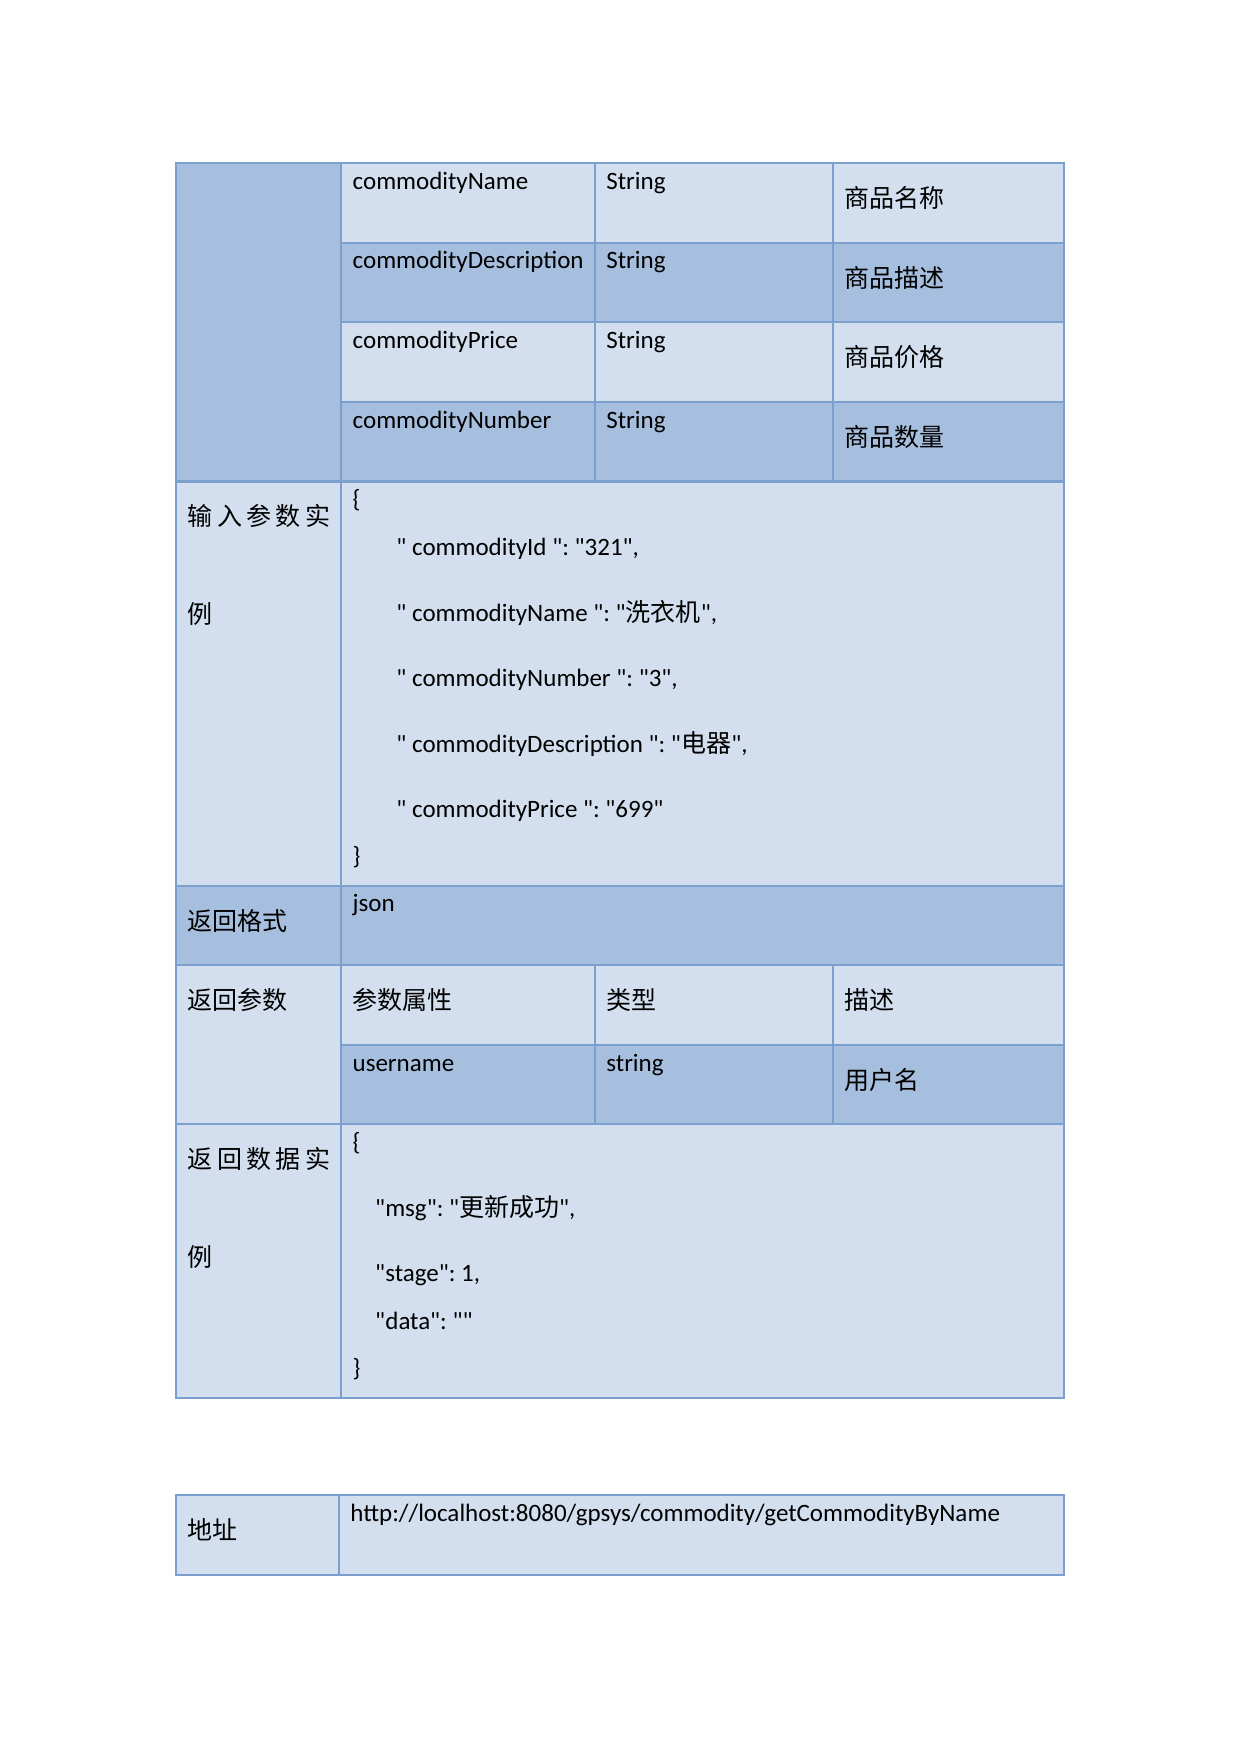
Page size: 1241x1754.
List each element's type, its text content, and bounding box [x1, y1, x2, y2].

table_cell String [596, 244, 832, 321]
table_cell 用户名 [834, 1046, 1063, 1123]
table_cell commodityName [342, 164, 594, 242]
table_cell String [596, 403, 832, 480]
table_cell username [342, 1046, 594, 1123]
table_cell 返回参数 [177, 966, 340, 1123]
table_cell 描述 [834, 966, 1063, 1044]
table_cell 输入参数实例 [177, 483, 340, 884]
table_cell json [342, 887, 1063, 964]
table_cell { " commodityId ": "321", " commodityName ": "洗衣机", " commodityNumber ": "3", " commodityDescription ": "电器", " commodityPrice ": "699" } [342, 483, 1063, 884]
table_cell 参数属性 [342, 966, 594, 1044]
table_cell 返回数据实例 [177, 1125, 340, 1397]
table_cell commodityDescription [342, 244, 594, 321]
table_cell String [596, 323, 832, 401]
table_cell 类型 [596, 966, 832, 1044]
table_cell commodityPrice [342, 323, 594, 401]
table_cell string [596, 1046, 832, 1123]
table_cell String [596, 164, 832, 242]
table_header 地址 [177, 1496, 338, 1574]
table_cell 商品价格 [834, 323, 1063, 401]
table_cell commodityNumber [342, 403, 594, 480]
table_cell { "msg": "更新成功", "stage": 1, "data": "" } [342, 1125, 1063, 1397]
table_cell 返回格式 [177, 887, 340, 964]
table_cell 商品描述 [834, 244, 1063, 321]
table_header http://localhost:8080/gpsys/commodity/getCommodityByName [340, 1496, 1063, 1574]
table_cell 商品数量 [834, 403, 1063, 480]
table_cell 商品名称 [834, 164, 1063, 242]
